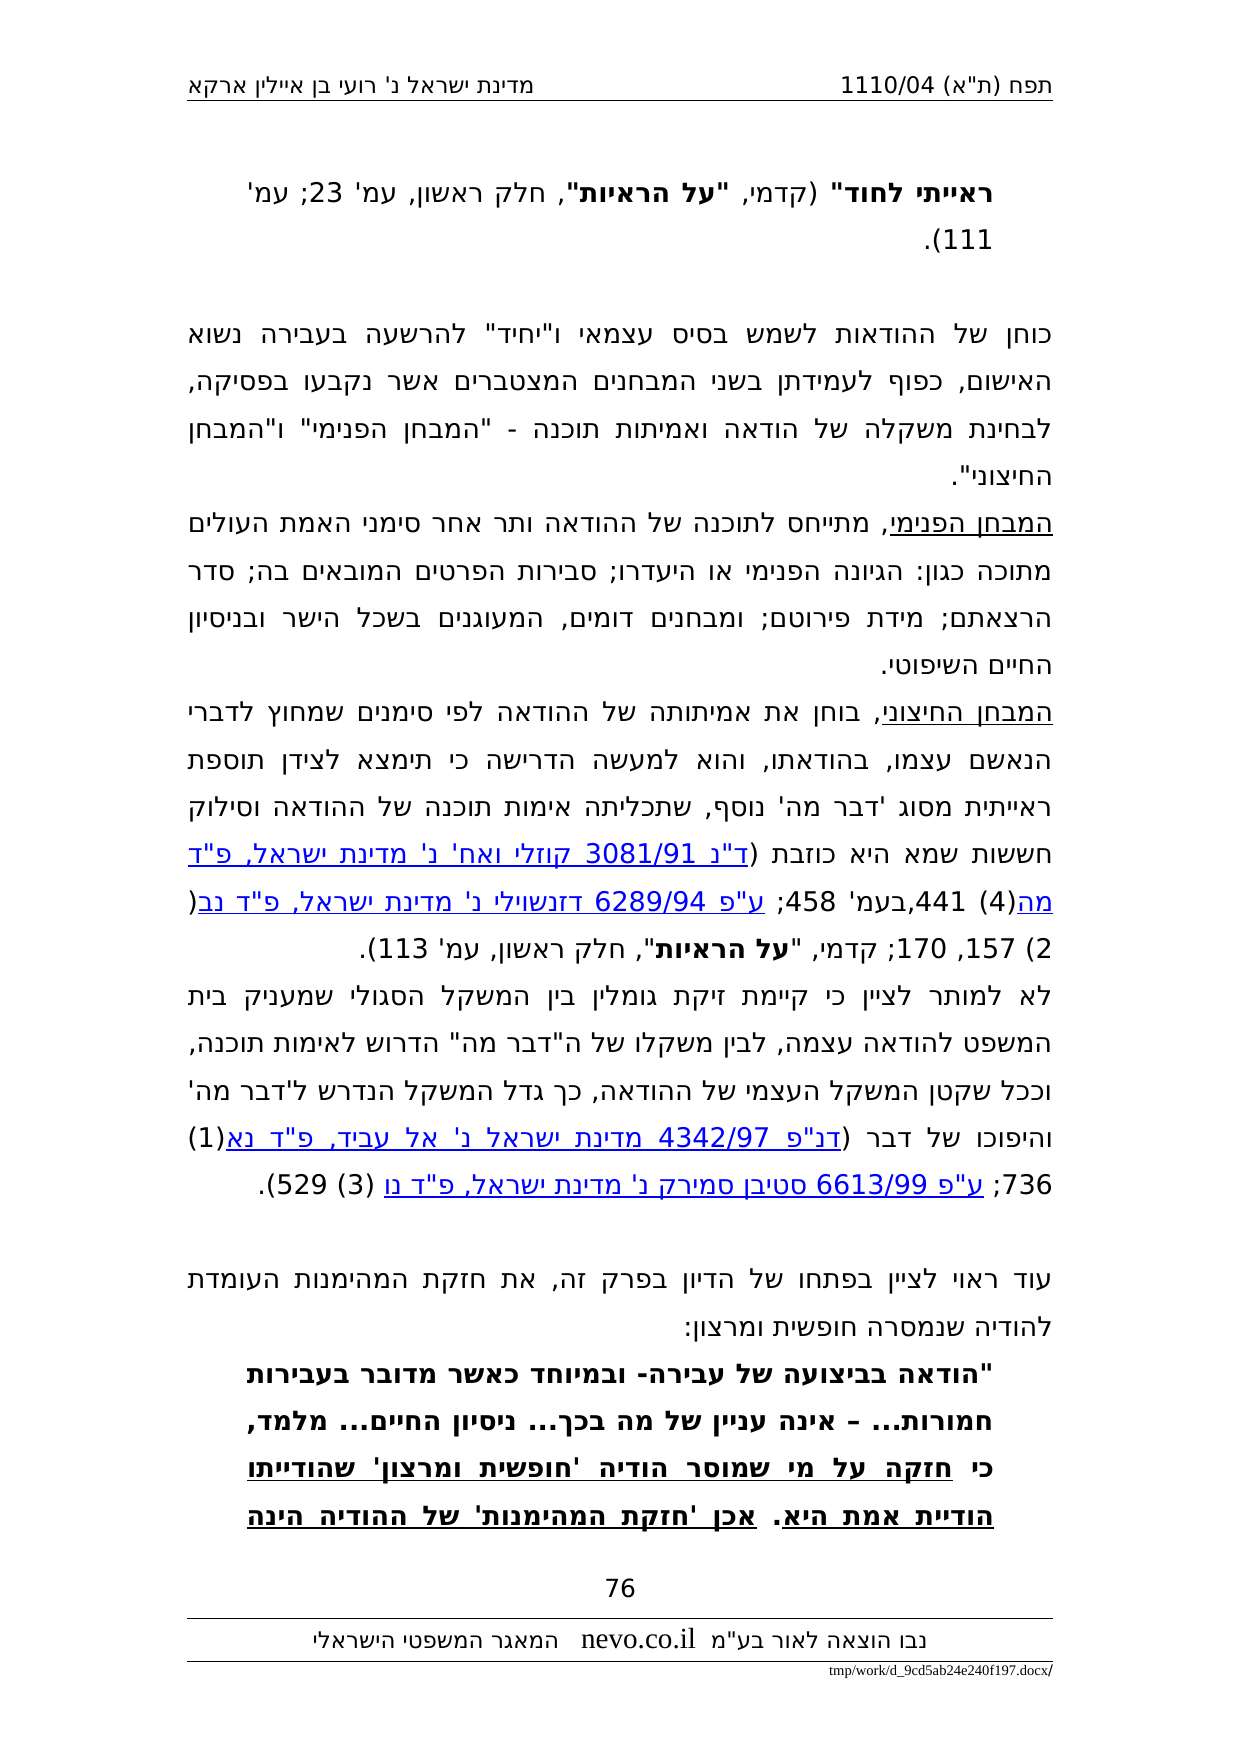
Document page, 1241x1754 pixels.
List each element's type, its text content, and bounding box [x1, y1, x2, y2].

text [246, 177, 994, 256]
text כוחן של ההודאות לשמש בסיס עצמאי ו"יחיד" להרשעה בעבירה נשוא האישום, כפוף לעמידתן בשני המבחנים המצטברים אשר נקבעו בפסיקה, לבחינת משקלה של הודאה ואמיתות תוכנה - "המבחן הפנימי" ו"המבחן החיצוני". [187, 318, 1053, 492]
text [246, 1358, 994, 1532]
text לא למותר לציין כי קיימת זיקת גומלין בין המשקל הסגולי שמעניק בית המשפט להודאה עצמה, לבין משקלו של ה"דבר מה" הדרוש לאימות תוכנה, וככל שקטן המשקל העצמי של ההודאה, כך גדל המשקל הנדרש ל'דבר מה' והיפוכו של דבר (דנ"פ 4342/97 מדינת ישראל נ' אל עביד, פ"ד נא(1) 736; ע"פ 6613/99 סטיבן סמירק נ' מדינת ישראל, פ"ד נו (3) 529). [187, 981, 1053, 1201]
text המבחן הפנימי, מתייחס לתוכנה של ההודאה ותר אחר סימני האמת העולים מתוכה כגון: הגיונה הפנימי או היעדרו; סבירות הפרטים המובאים בה; סדר הרצאתם; מידת פירוטם; ומבחנים דומים, המעוגנים בשכל הישר ובניסיון החיים השיפוטי. [187, 508, 1053, 681]
text עוד ראוי לציין בפתחו של הדיון בפרק זה, את חזקת המהימנות העומדת להודיה שנמסרה חופשית ומרצון: [187, 1264, 1053, 1342]
text המבחן החיצוני, בוחן את אמיתותה של ההודאה לפי סימנים שמחוץ לדברי הנאשם עצמו, בהודאתו, והוא למעשה הדרישה כי תימצא לצידן תוספת ראייתית מסוג 'דבר מה' נוסף, שתכליתה אימות תוכנה של ההודאה וסילוק חששות שמא היא כוזבת (ד"נ 3081/91 קוזלי ואח' נ' מדינת ישראל, פ"ד מה(4) 441,בעמ' 458; ע"פ 6289/94 דזנשוילי נ' מדינת ישראל, פ"ד נב(2) 157, 170; קדמי, "על הראיות", חלק ראשון, עמ' 113). [187, 697, 1053, 965]
